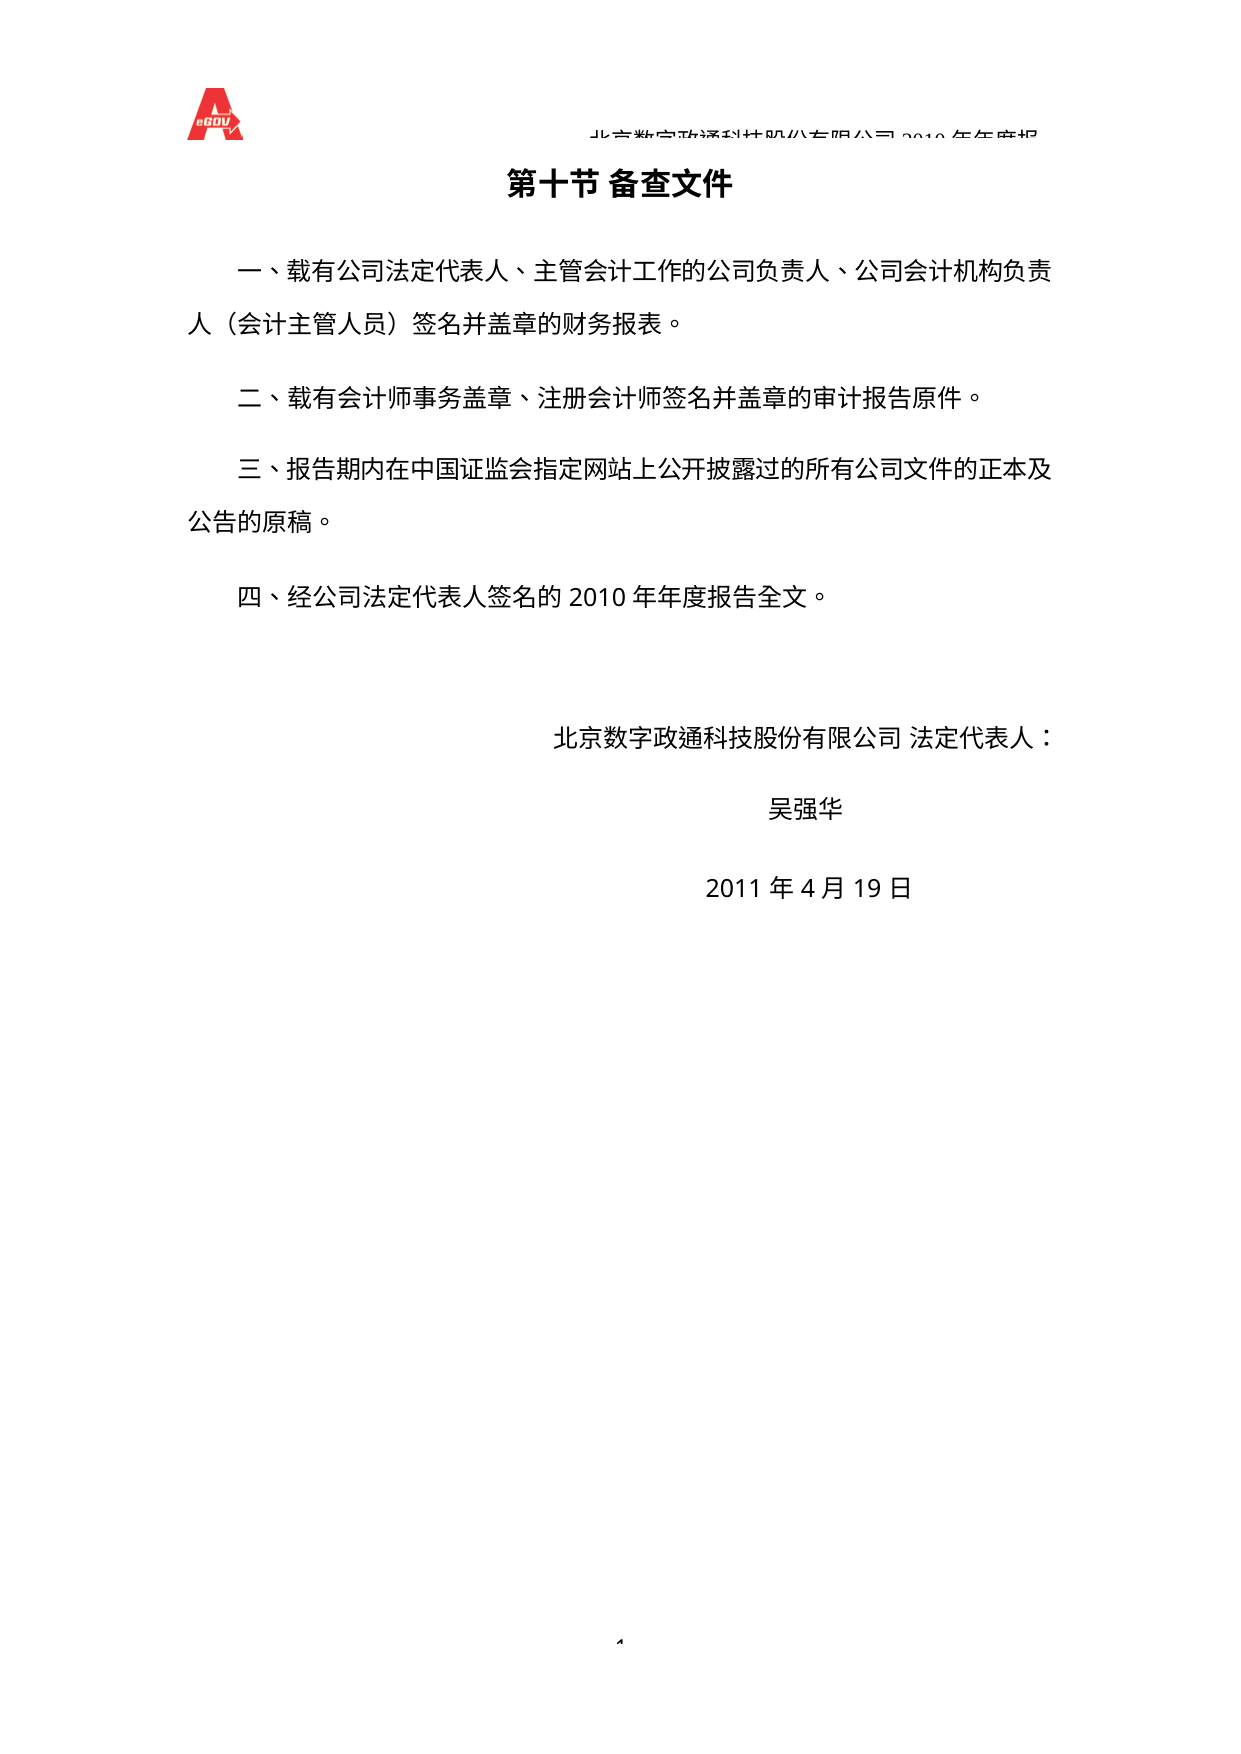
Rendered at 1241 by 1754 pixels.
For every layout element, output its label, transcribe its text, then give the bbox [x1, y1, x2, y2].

text 三、报告期内在中国证监会指定网站上公开披露过的所有公司文件的正本及 公告的原稿。 [187, 452, 1054, 539]
text 北京数字政通科技股份有限公司 法定代表人：吴强华 [545, 721, 1067, 826]
text 四、经公司法定代表人签名的 2010 年年度报告全文。 [237, 579, 1067, 613]
subtitle 第十节 备查文件 [173, 162, 1067, 204]
text 2011 年 4 月 19 日 [551, 871, 1067, 904]
text 二、载有会计师事务盖章、注册会计师签名并盖章的审计报告原件。 [237, 381, 1067, 415]
picture [187, 88, 243, 140]
text 一、载有公司法定代表人、主管会计工作的公司负责人、公司会计机构负责 人（会计主管人员）签名并盖章的财务报表。 [187, 254, 1054, 341]
